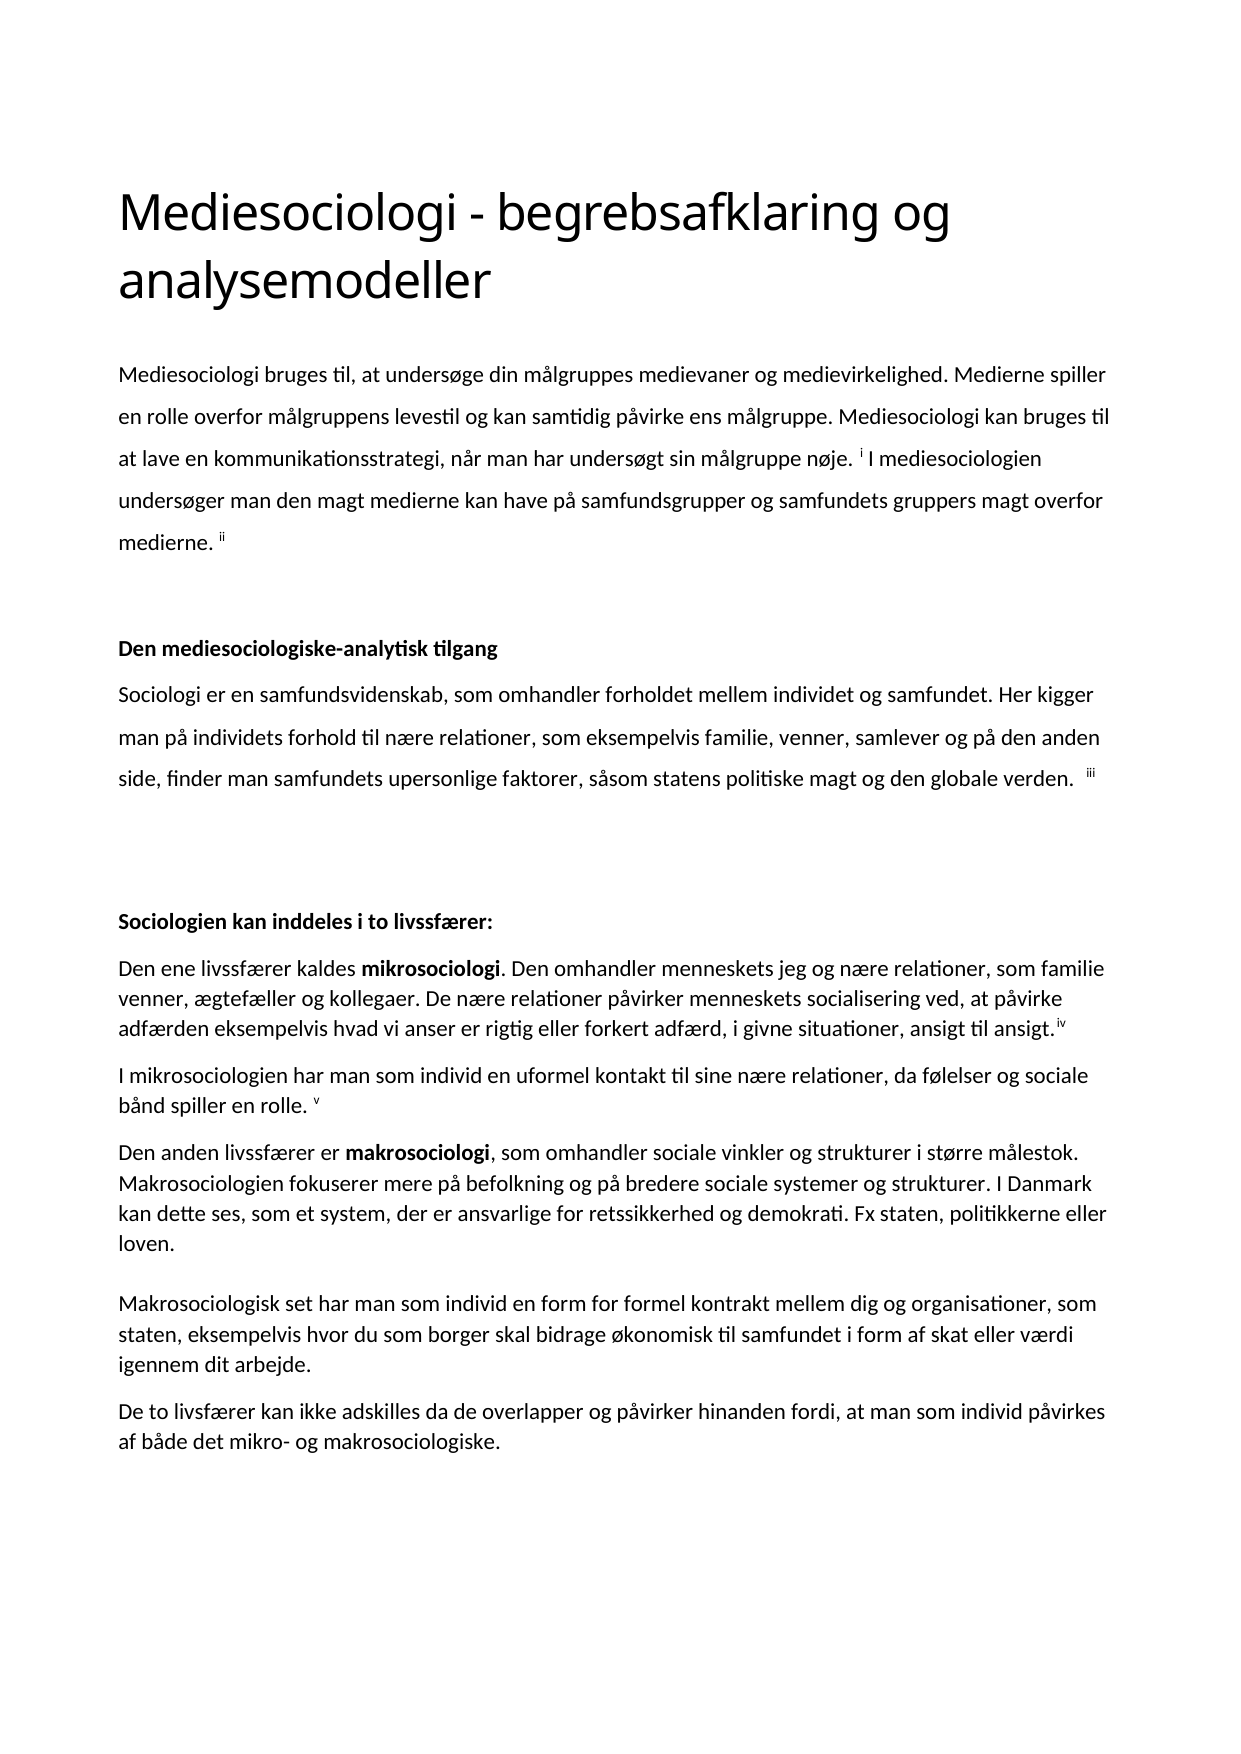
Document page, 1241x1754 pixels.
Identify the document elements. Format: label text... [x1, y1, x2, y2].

text Den anden livssfærer er makrosociologi, som omhandler sociale vinkler og strukturer i større målestok. Makrosociologien fokuserer mere på befolkning og på bredere sociale systemer og strukturer. I Danmark kan dette ses, som et system, der er ansvarlige for retssikkerhed og demokrati. Fx staten, politikkerne eller loven. Makrosociologisk set har man som individ en form for formel kontrakt mellem dig og organisationer, som staten, eksempelvis hvor du som borger skal bidrage økonomisk til samfundet i form af skat eller værdi igennem dit arbejde. [118, 1138, 1122, 1378]
text De to livsfærer kan ikke adskilles da de overlapper og påvirker hinanden fordi, at man som individ påvirkes af både det mikro- og makrosociologiske. [118, 1397, 1122, 1455]
text Den mediesociologiske-analytisk tilgang [118, 634, 1122, 662]
text Sociologien kan inddeles i to livssfærer: [118, 907, 1122, 935]
text Mediesociologi bruges til, at undersøge din målgruppes medievaner og medievirkelighed. Medierne spiller en rolle overfor målgruppens levestil og kan samtidig påvirke ens målgruppe. Mediesociologi kan bruges til at lave en kommunikationsstrategi, når man har undersøgt sin målgruppe nøje. I mediesociologien undersøger man den magt medierne kan have på samfundsgrupper og samfundets gruppers magt overfor medierne. [118, 360, 1122, 556]
text I mikrosociologien har man som individ en uformel kontakt til sine nære relationer, da følelser og sociale bånd spiller en rolle. [118, 1061, 1122, 1119]
text Den ene livssfærer kaldes mikrosociologi. Den omhandler menneskets jeg og nære relationer, som familie venner, ægtefæller og kollegaer. De nære relationer påvirker menneskets socialisering ved, at påvirke adfærden eksempelvis hvad vi anser er rigtig eller forkert adfærd, i givne situationer, ansigt til ansigt. [118, 954, 1122, 1042]
title Mediesociologi - begrebsafklaring og analysemodeller [118, 177, 1122, 313]
text Sociologi er en samfundsvidenskab, som omhandler forholdet mellem individet og samfundet. Her kigger man på individets forhold til nære relationer, som eksempelvis familie, venner, samlever og på den anden side, finder man samfundets upersonlige faktorer, såsom statens politiske magt og den globale verden. [118, 681, 1122, 877]
